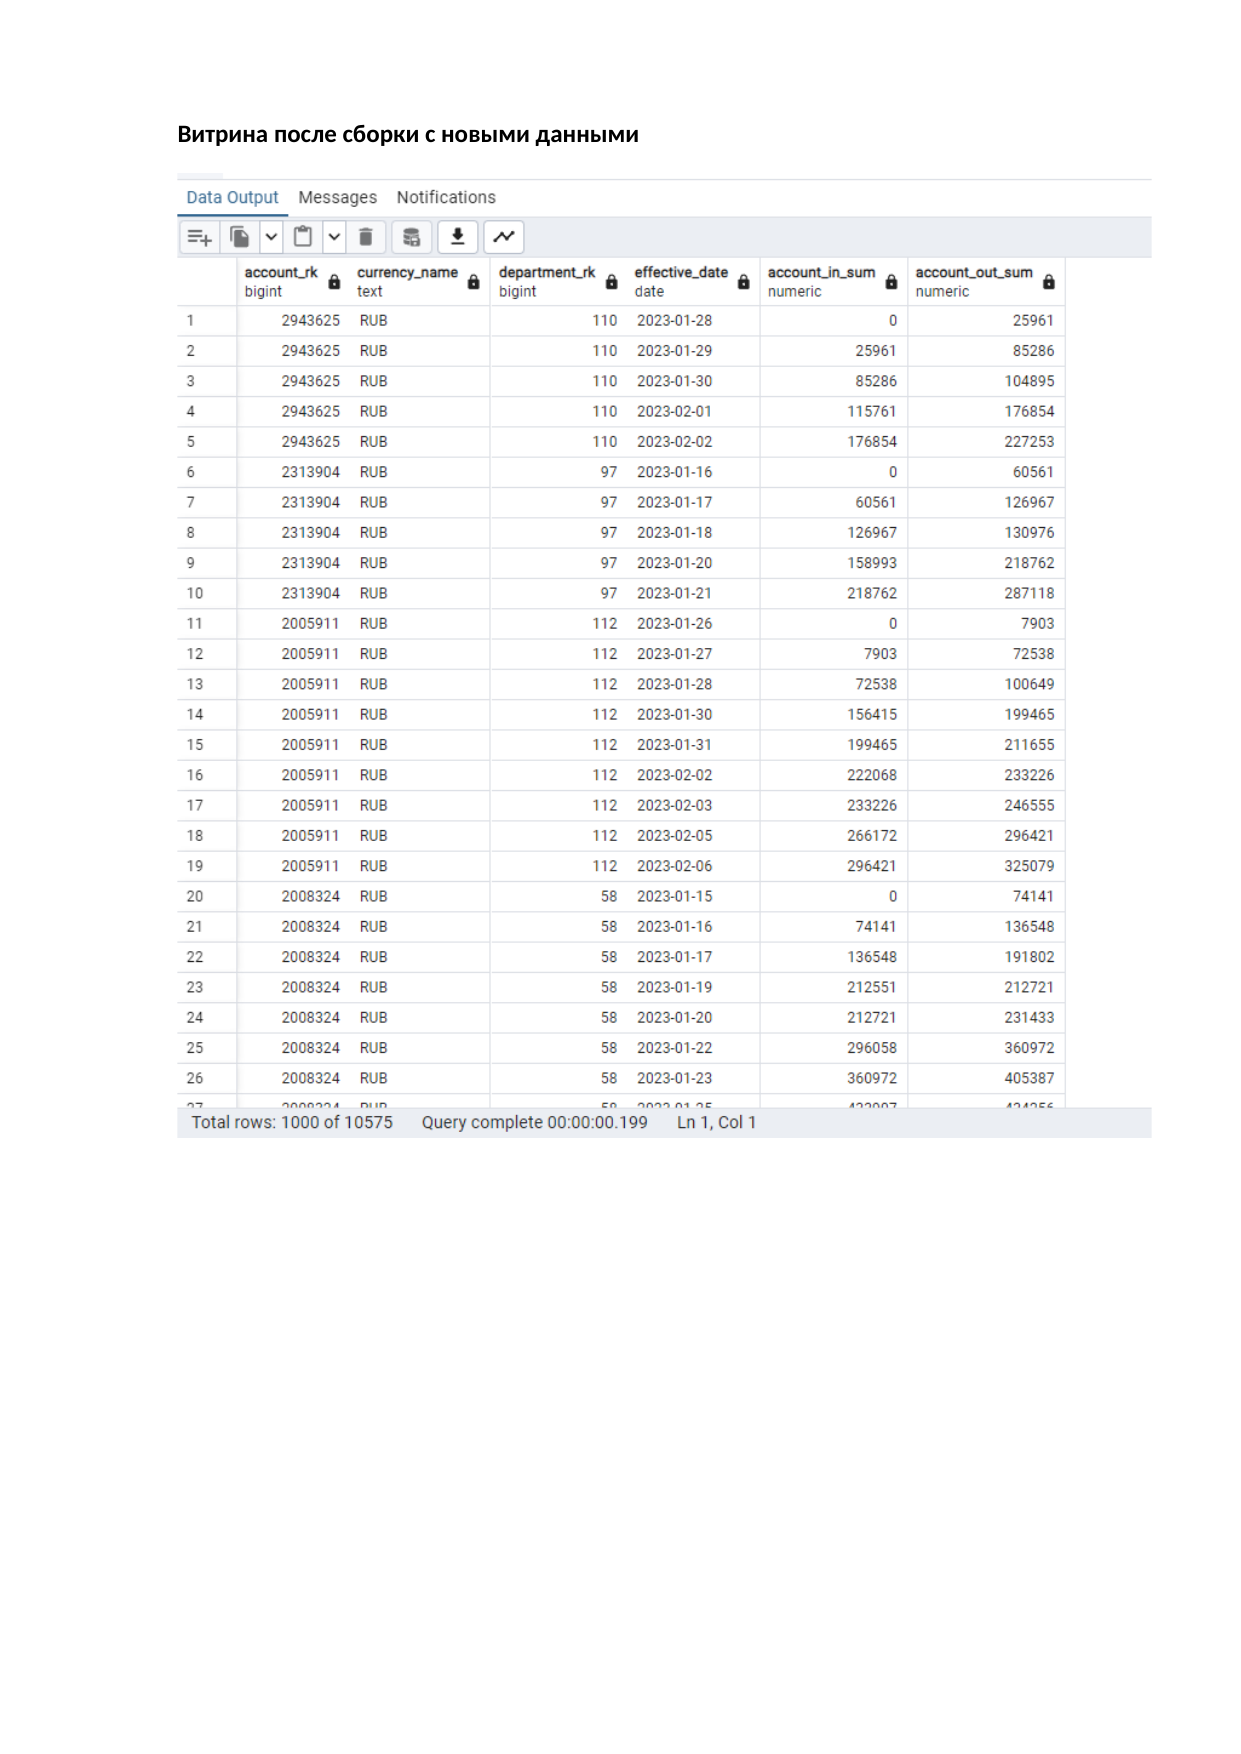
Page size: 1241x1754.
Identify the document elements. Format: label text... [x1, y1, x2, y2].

text Витрина после сборки с новыми данными [177, 118, 1152, 149]
picture [177, 173, 1152, 1138]
